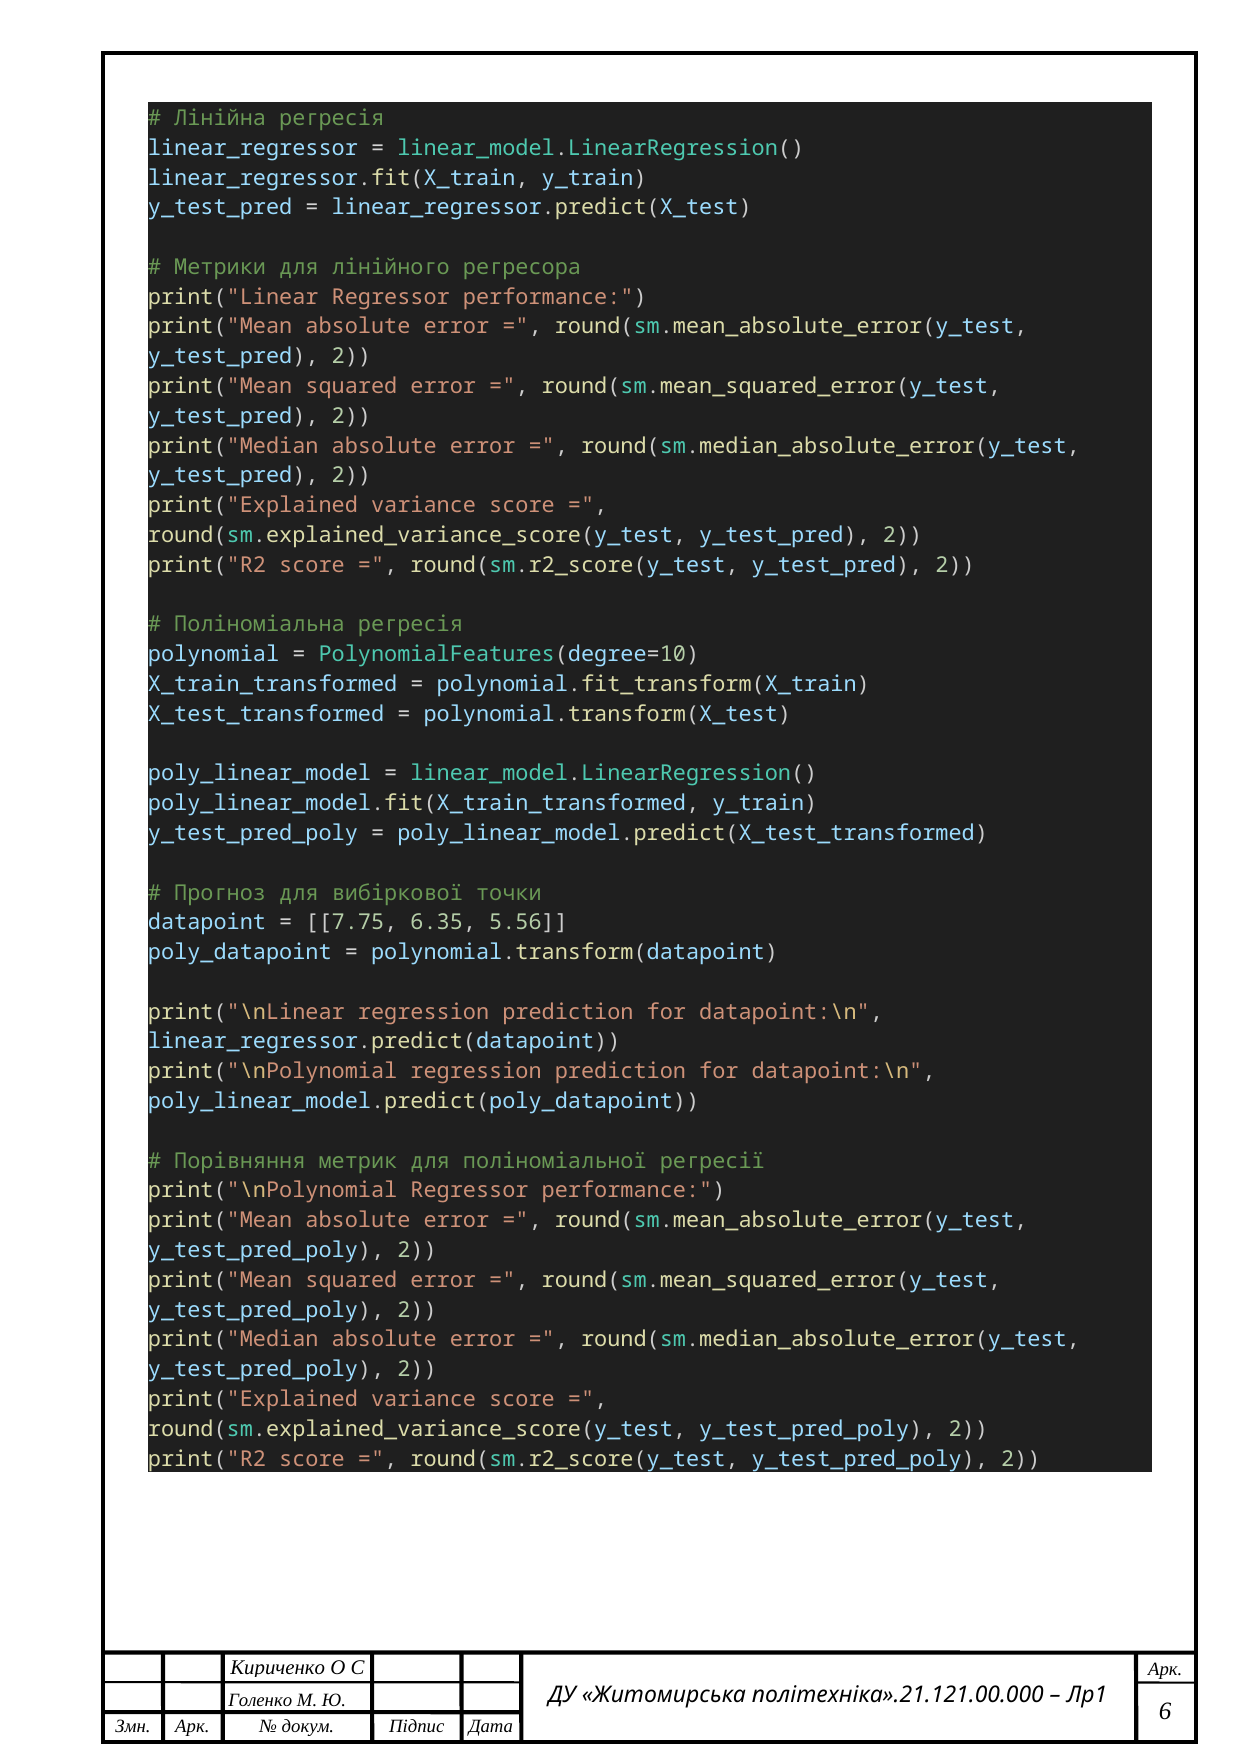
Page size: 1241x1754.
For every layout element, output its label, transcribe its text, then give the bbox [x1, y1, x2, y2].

text print("\nPolynomial regression prediction for datapoint:\n", poly_linear_model.predict(poly_datapoint)) [148, 1055, 1152, 1115]
text # Лінійна регресія [148, 102, 1152, 132]
text print("R2 score =", round(sm.r2_score(y_test, y_test_pred_poly), 2)) [148, 1442, 1152, 1472]
text print("Mean absolute error =", round(sm.mean_absolute_error(y_test, y_test_pred_poly), 2)) [148, 1204, 1152, 1264]
text poly_linear_model.fit(X_train_transformed, y_train) [148, 787, 1152, 817]
text print("Mean squared error =", round(sm.mean_squared_error(y_test, y_test_pred_poly), 2)) [148, 1264, 1152, 1323]
text print("Explained variance score =", round(sm.explained_variance_score(y_test, y_test_pred_poly), 2)) [148, 1383, 1152, 1442]
text y_test_pred = linear_regressor.predict(X_test) [148, 191, 1152, 221]
text X_test_transformed = polynomial.transform(X_test) [148, 698, 1152, 727]
text # Порівняння метрик для поліноміальної регресії [148, 1144, 1152, 1174]
text print("Mean squared error =", round(sm.mean_squared_error(y_test, y_test_pred), 2)) [148, 370, 1152, 429]
text print("Linear Regressor performance:") [148, 281, 1152, 310]
text # Прогноз для вибіркової точки [148, 876, 1152, 906]
text y_test_pred_poly = poly_linear_model.predict(X_test_transformed) [148, 817, 1152, 847]
text # Метрики для лінійного регресора [148, 251, 1152, 281]
text poly_datapoint = polynomial.transform(datapoint) [148, 936, 1152, 966]
text # Поліноміальна регресія [148, 608, 1152, 638]
text print("Mean absolute error =", round(sm.mean_absolute_error(y_test, y_test_pred), 2)) [148, 310, 1152, 370]
text print("\nLinear regression prediction for datapoint:\n", linear_regressor.predict(datapoint)) [148, 996, 1152, 1055]
text datapoint = [[7.75, 6.35, 5.56]] [148, 906, 1152, 936]
text X_train_transformed = polynomial.fit_transform(X_train) [148, 668, 1152, 698]
text print("\nPolynomial Regressor performance:") [148, 1174, 1152, 1204]
text poly_linear_model = linear_model.LinearRegression() [148, 757, 1152, 787]
text print("Explained variance score =", round(sm.explained_variance_score(y_test, y_test_pred), 2)) [148, 489, 1152, 549]
text linear_regressor = linear_model.LinearRegression() [148, 132, 1152, 161]
text print("Median absolute error =", round(sm.median_absolute_error(y_test, y_test_pred_poly), 2)) [148, 1323, 1152, 1383]
text polynomial = PolynomialFeatures(degree=10) [148, 638, 1152, 668]
text print("R2 score =", round(sm.r2_score(y_test, y_test_pred), 2)) [148, 549, 1152, 578]
text linear_regressor.fit(X_train, y_train) [148, 161, 1152, 191]
text print("Median absolute error =", round(sm.median_absolute_error(y_test, y_test_pred), 2)) [148, 429, 1152, 489]
